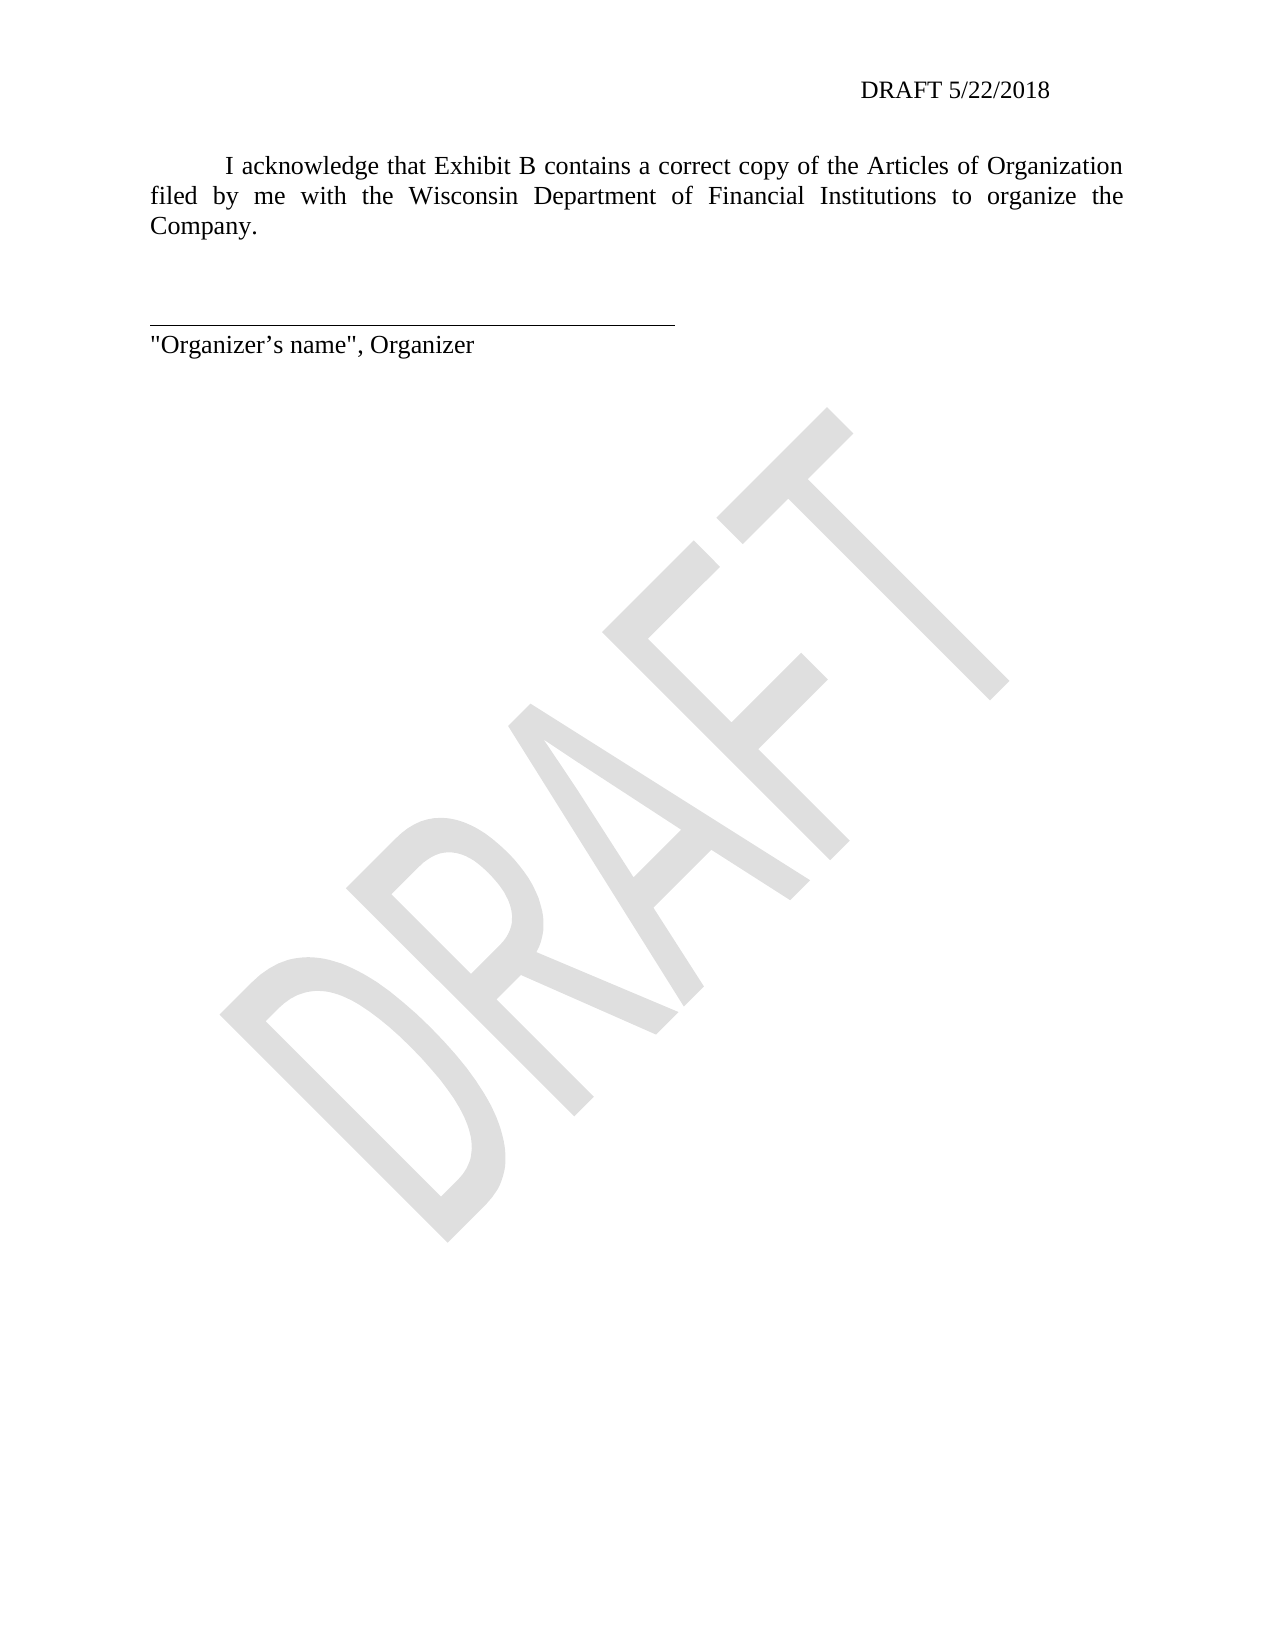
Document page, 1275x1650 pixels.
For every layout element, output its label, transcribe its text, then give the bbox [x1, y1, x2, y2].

text "Organizer’s name", Organizer [150, 329, 1125, 359]
text I acknowledge that Exhibit B contains a correct copy of the Articles of Organization filed by me with the Wisconsin Department of Financial Institutions to organize the Company. [150, 150, 1125, 240]
